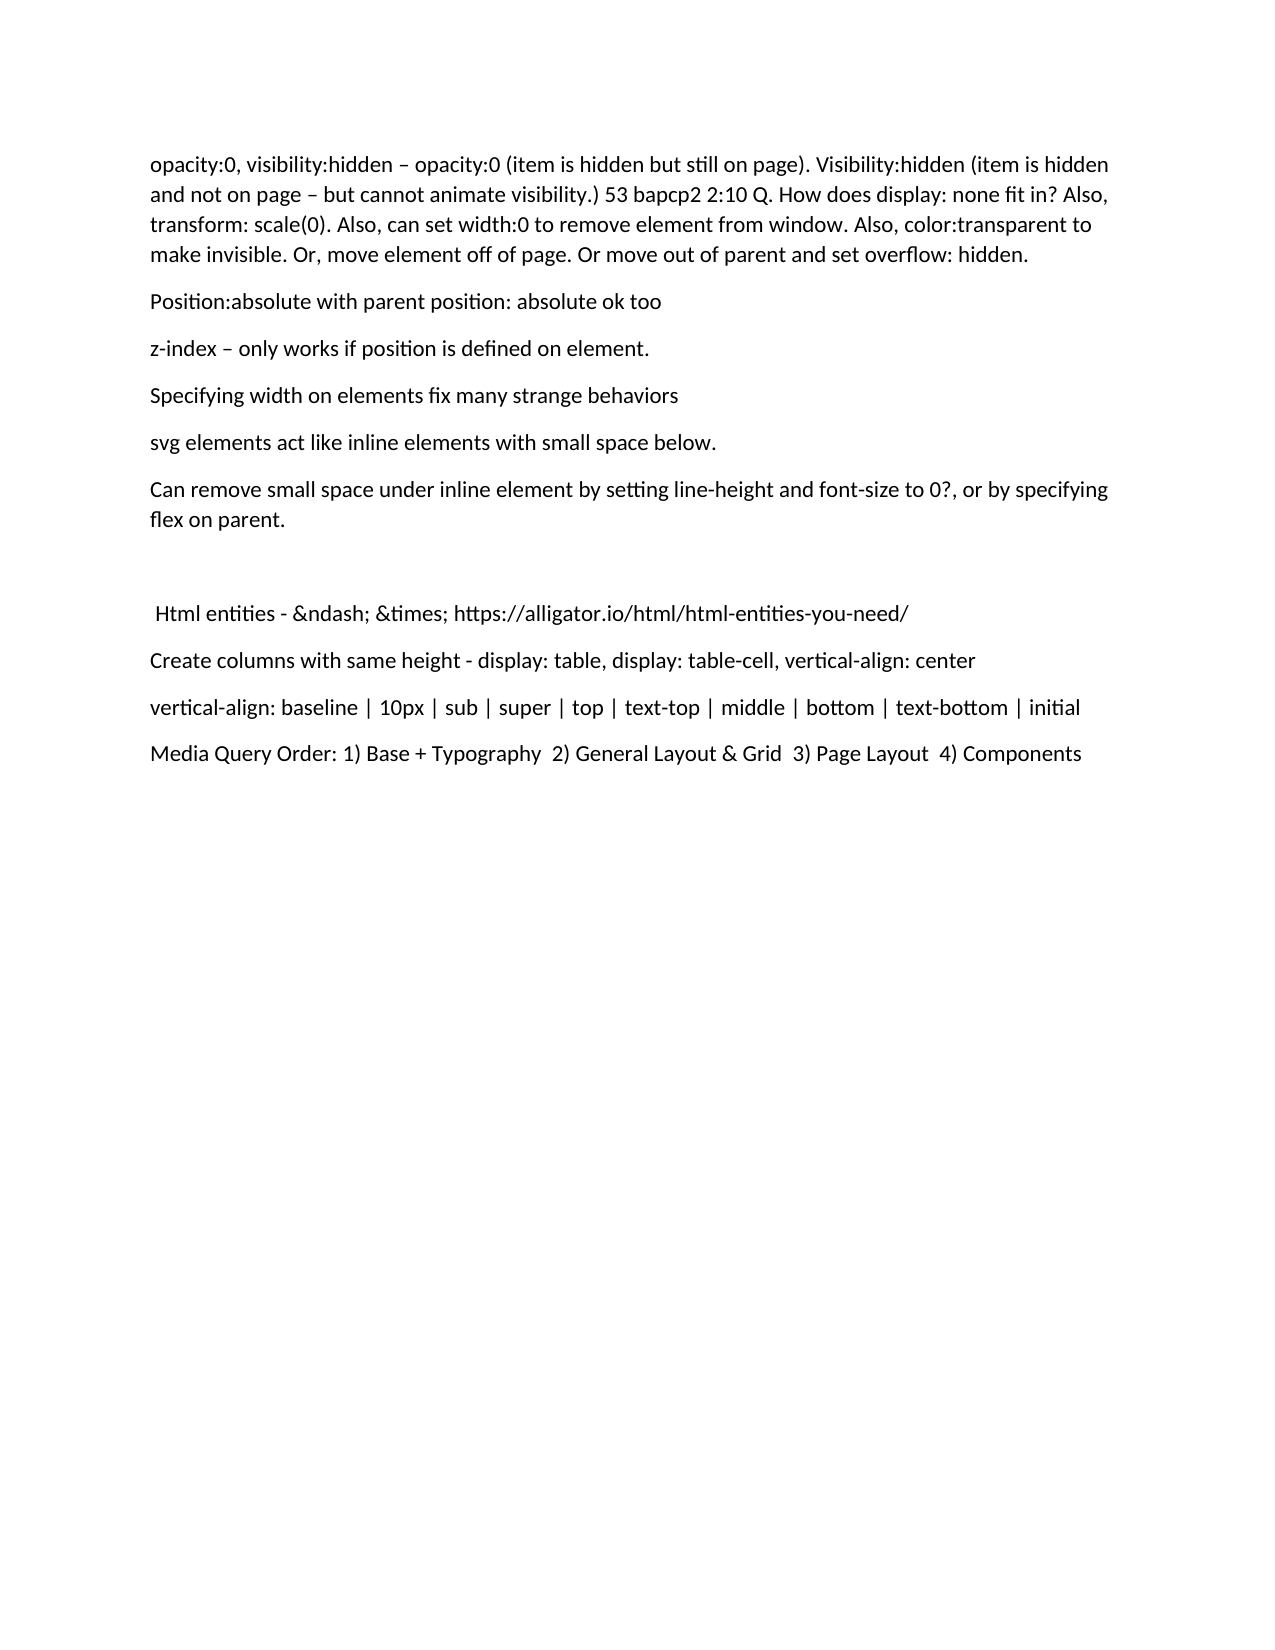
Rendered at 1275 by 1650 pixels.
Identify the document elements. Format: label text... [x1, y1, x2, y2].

text z-index – only works if position is defined on element. [150, 334, 1125, 362]
text Create columns with same height - display: table, display: table-cell, vertical-align: center [150, 646, 1125, 674]
text Html entities - &ndash; &times; https://alligator.io/html/html-entities-you-need/ [150, 599, 1125, 627]
text vertical-align: baseline | 10px | sub | super | top | text-top | middle | bottom | text-bottom | initial [150, 693, 1125, 721]
text Specifying width on elements fix many strange behaviors [150, 381, 1125, 409]
text opacity:0, visibility:hidden – opacity:0 (item is hidden but still on page). Visibility:hidden (item is hidden and not on page – but cannot animate visibility.) 53 bapcp2 2:10 Q. How does display: none fit in? Also, transform: scale(0). Also, can set width:0 to remove element from window. Also, color:transparent to make invisible. Or, move element off of page. Or move out of parent and set overflow: hidden. [150, 150, 1125, 269]
text svg elements act like inline elements with small space below. [150, 428, 1125, 456]
text Can remove small space under inline element by setting line-height and font-size to 0?, or by specifying flex on parent. [150, 475, 1125, 533]
text Media Query Order: 1) Base + Typography 2) General Layout & Grid 3) Page Layout 4) Components [150, 739, 1125, 768]
text Position:absolute with parent position: absolute ok too [150, 287, 1125, 316]
